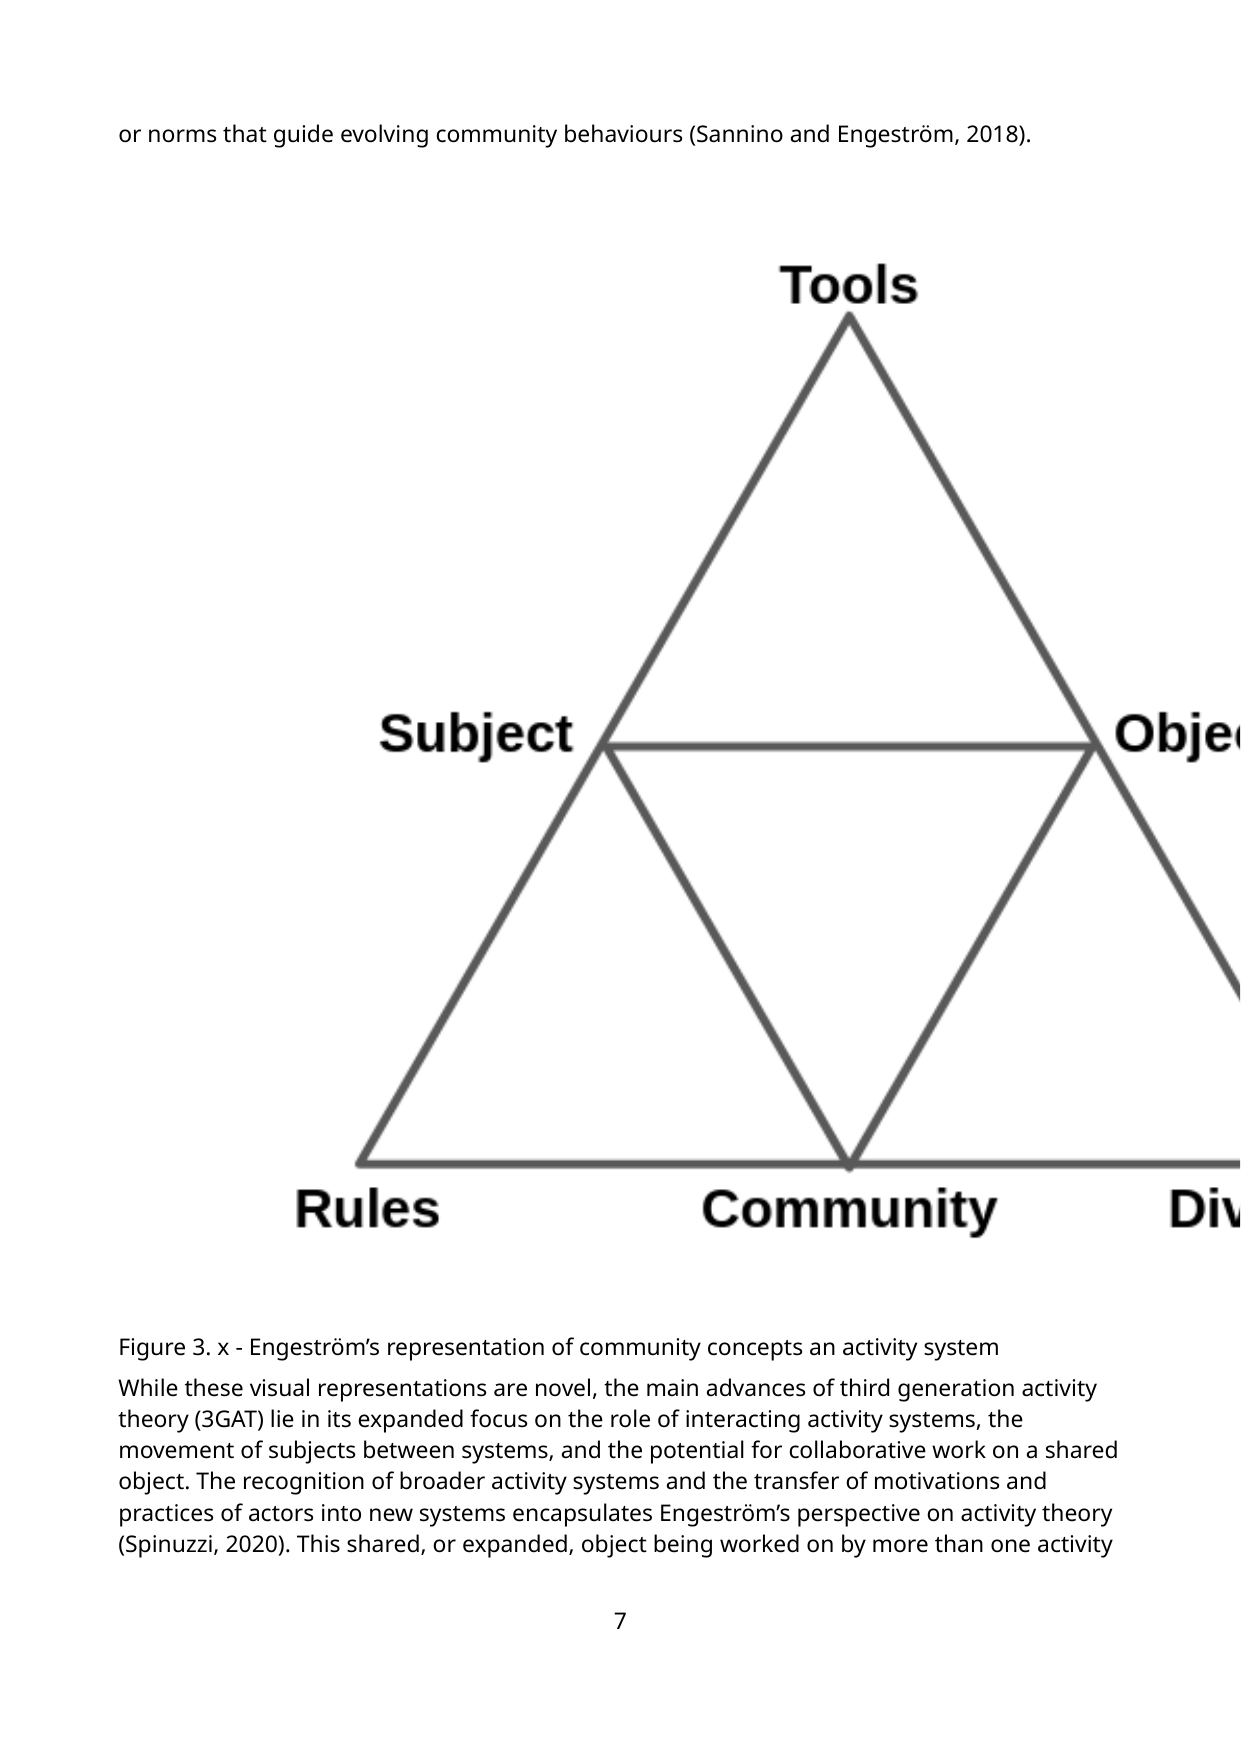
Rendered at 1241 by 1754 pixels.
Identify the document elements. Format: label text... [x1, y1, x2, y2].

text Figure 3. x - Engeström’s representation of community concepts an activity system [118, 1332, 1122, 1362]
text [118, 118, 1122, 149]
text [118, 1371, 1122, 1559]
picture [118, 158, 1241, 1332]
